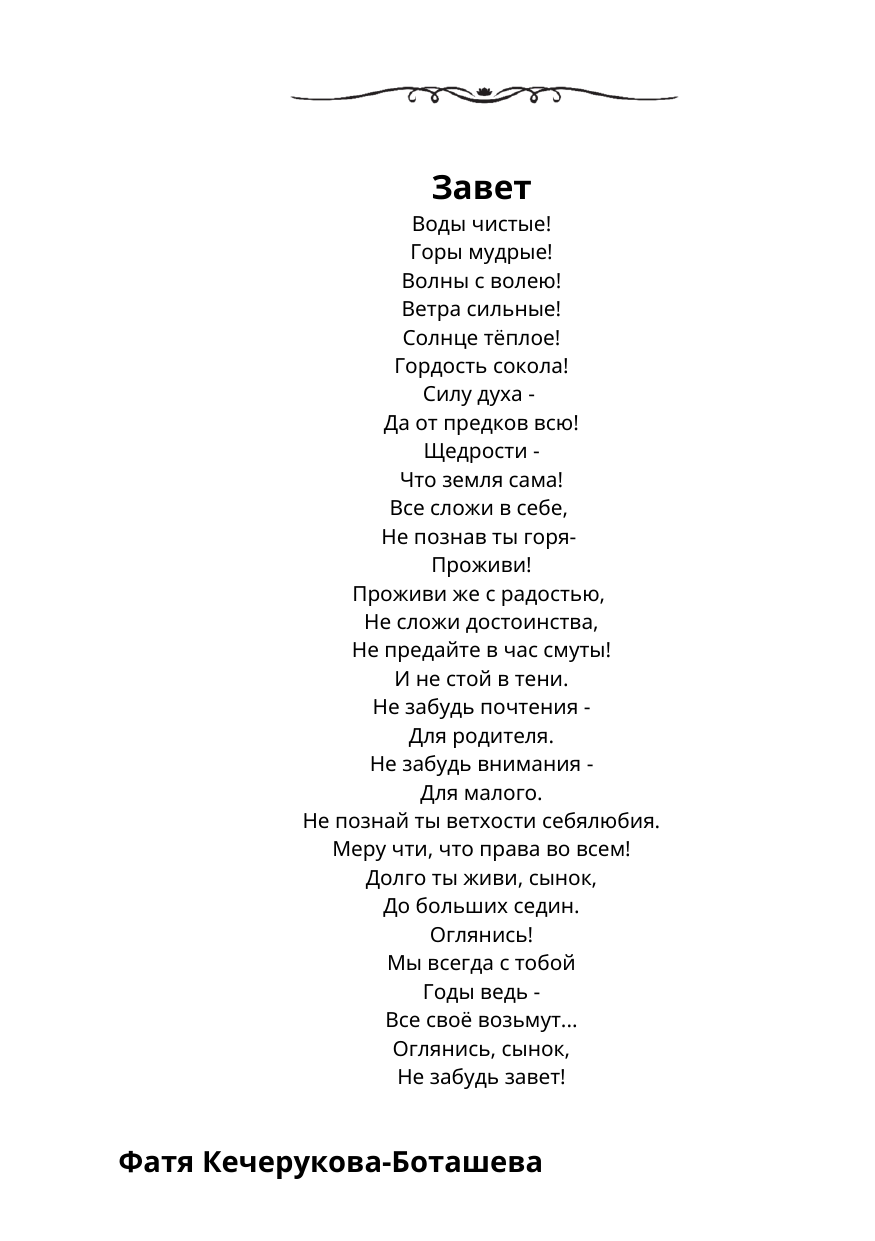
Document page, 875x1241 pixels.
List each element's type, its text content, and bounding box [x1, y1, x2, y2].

picture [275, 73, 688, 130]
text Воды чистые! Горы мудрые! Волны с волею! Ветра сильные! Солнце тёплое! Гордость сокола! Силу духа - Да от предков всю! Щедрости - Что земля сама! Все сложи в себе, Не познав ты горя- Проживи! Проживи же с радостью, Не сложи достоинства, Не предайте в час смуты! И не стой в тени. Не забудь почтения - Для родителя. Не забудь внимания - Для малого. Не познай ты ветхости себялюбия. Меру чти, что права во всем! Долго ты живи, сынок, До больших седин. Оглянись! Мы всегда с тобой Годы ведь - Все своё возьмут... Оглянись, сынок, Не забудь завет! [177, 209, 786, 1091]
text Завет [177, 163, 786, 209]
